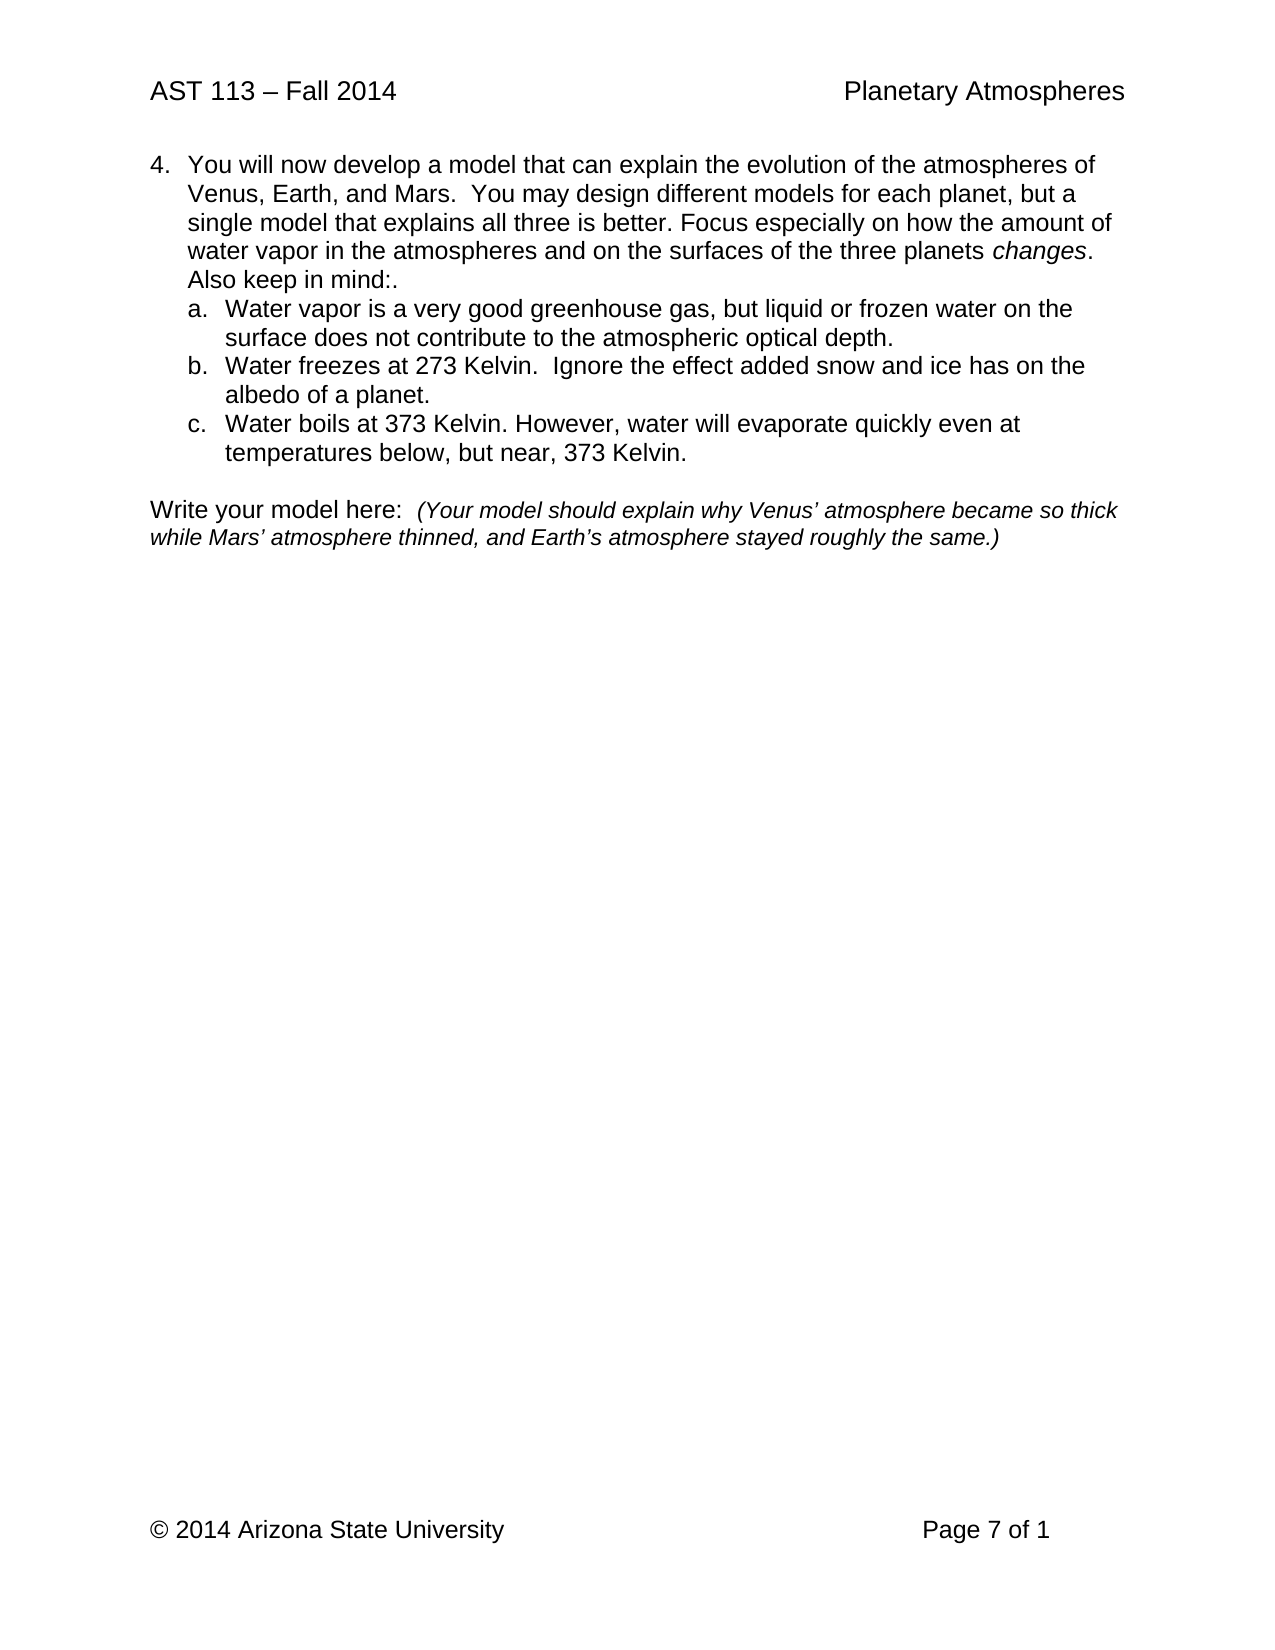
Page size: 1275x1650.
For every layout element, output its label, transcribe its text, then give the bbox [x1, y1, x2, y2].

text Write your model here: (Your model should explain why Venus’ atmosphere became so thick while Mars’ atmosphere thinned, and Earth’s atmosphere stayed roughly the same.) [150, 495, 1125, 550]
list You will now develop a model that can explain the evolution of the atmospheres of Venus, Earth, and Mars. You may design different models for each planet, but a single model that explains all three is better. Focus especially on how the amount of water vapor in the atmospheres and on the surfaces of the three planets changes. Also keep in mind:. [150, 150, 1125, 294]
list Water boils at 373 Kelvin. However, water will evaporate quickly even at temperatures below, but near, 373 Kelvin. [187, 409, 1125, 466]
list Water freezes at 273 Kelvin. Ignore the effect added snow and ice has on the albedo of a planet. [187, 351, 1125, 409]
list Water vapor is a very good greenhouse gas, but liquid or frozen water on the surface does not contribute to the atmospheric optical depth. [187, 294, 1125, 351]
